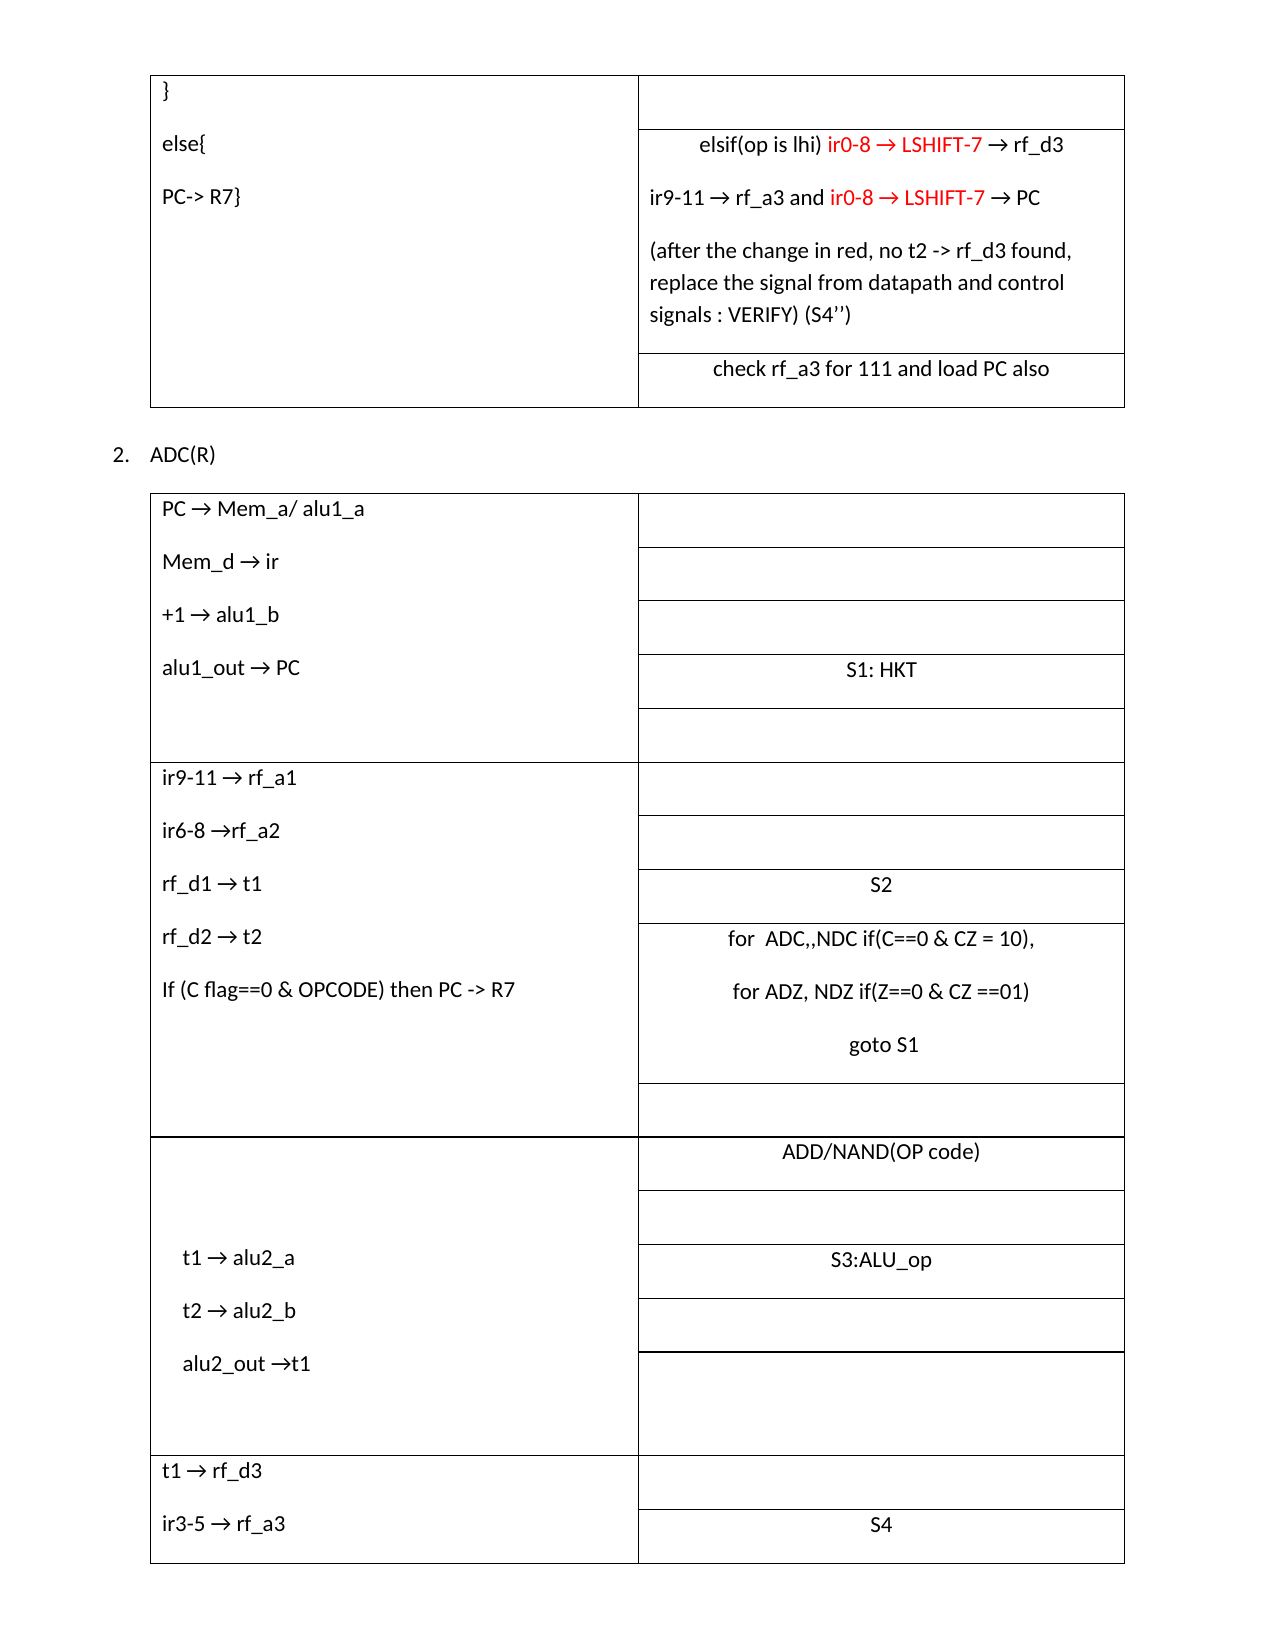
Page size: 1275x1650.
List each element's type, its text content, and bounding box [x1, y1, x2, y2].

table_cell S3:ALU_op [639, 1245, 1124, 1298]
table_cell [639, 548, 1124, 600]
table_cell [639, 709, 1124, 762]
table_cell [639, 1084, 1124, 1136]
table_cell t1 → rf_d3 ir3-5 → rf_a3 if(rf_a3 == R7){ t1->PC } else{ PC-> R7} [151, 1456, 638, 1563]
table_cell S4 [639, 1510, 1124, 1563]
table_cell [639, 1456, 1124, 1509]
table_cell S1: HKT [639, 655, 1124, 708]
table_cell check rf_a3 for 111 and load PC also [639, 354, 1124, 407]
table_cell [639, 601, 1124, 654]
table_cell ir9-11 → rf_a1 ir6-8 →rf_a2 rf_d1 → t1 rf_d2 → t2 If (C flag==0 & OPCODE) then PC -> R7 [151, 763, 638, 1136]
list ADC(R) [112, 440, 1200, 468]
table_cell for ADC,,NDC if(C==0 & CZ = 10), for ADZ, NDZ if(Z==0 & CZ ==01) goto S1 [639, 924, 1124, 1083]
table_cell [639, 76, 1124, 129]
table_cell [639, 1353, 1124, 1455]
table_cell [639, 763, 1124, 815]
table_header PC → Mem_a/ alu1_a Mem_d → ir +1 → alu1_b alu1_out → PC [151, 494, 638, 762]
table_cell S2 [639, 870, 1124, 923]
table_cell elsif(op is lhi) ir0-8 → LSHIFT-7 → rf_d3 ir9-11 → rf_a3 and ir0-8 → LSHIFT-7 → PC (after the change in red, no t2 -> rf_d3 found, replace the signal from datapath and control signals : VERIFY) (S4’’) [639, 130, 1124, 353]
table_cell ADD/NAND(OP code) [639, 1138, 1124, 1190]
table_cell [639, 1299, 1124, 1351]
table_cell [639, 816, 1124, 869]
table_header [639, 494, 1124, 547]
table_cell [639, 1191, 1124, 1244]
table_cell if(C==1){enable t1, CZ} else (disable the t1, CZ) t1 → alu2_a t2 → alu2_b alu2_out →t1 [151, 1138, 638, 1455]
